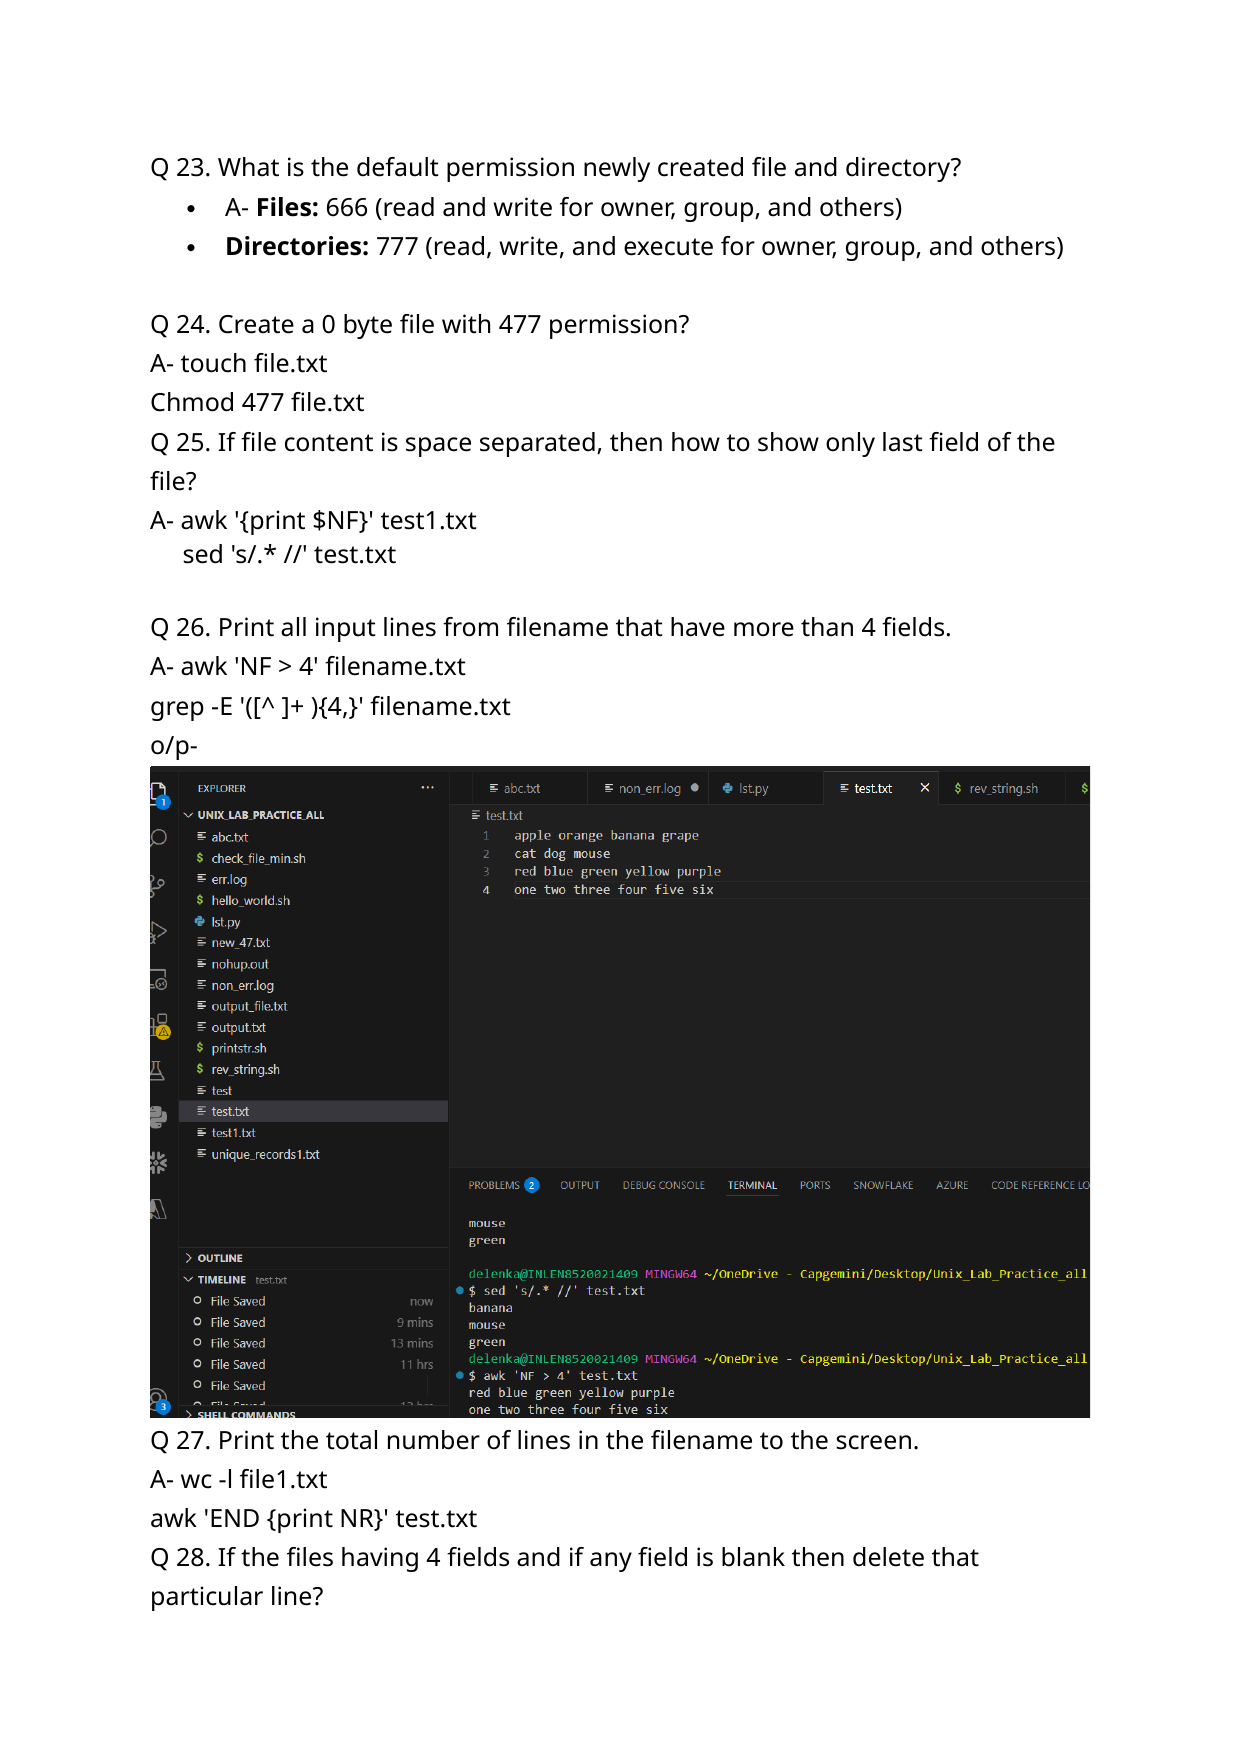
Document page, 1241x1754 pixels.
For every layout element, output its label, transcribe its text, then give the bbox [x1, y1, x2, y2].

text Q 28. If the files having 4 fields and if any field is blank then delete that particular line? [150, 1540, 1090, 1613]
text A- touch file.txt [150, 346, 1090, 380]
text Q 24. Create a 0 byte file with 477 permission? [150, 307, 1090, 341]
text Q 26. Print all input lines from filename that have more than 4 fields. [150, 610, 1090, 644]
text sed 's/.* //' test.txt [150, 537, 1090, 571]
text o/p- [150, 727, 1090, 761]
list A- Files: 666 (read and write for owner, group, and others) [187, 189, 1090, 223]
text Q 25. If file content is space separated, then how to show only last field of the file? [150, 424, 1090, 497]
picture [150, 766, 1091, 1418]
list Directories: 777 (read, write, and execute for owner, group, and others) [187, 228, 1090, 262]
text A- awk 'NF > 4' filename.txt [150, 649, 1090, 683]
text A- wc -l file1.txt [150, 1462, 1090, 1496]
text Q 23. What is the default permission newly created file and directory? [150, 150, 1090, 184]
text grep -E '([^ ]+ ){4,}' filename.txt [150, 688, 1090, 722]
text awk 'END {print NR}' test.txt [150, 1501, 1090, 1535]
text Chmod 477 file.txt [150, 385, 1090, 419]
text Q 27. Print the total number of lines in the filename to the screen. [150, 1422, 1090, 1456]
text A- awk '{print $NF}' test1.txt [150, 502, 1090, 537]
